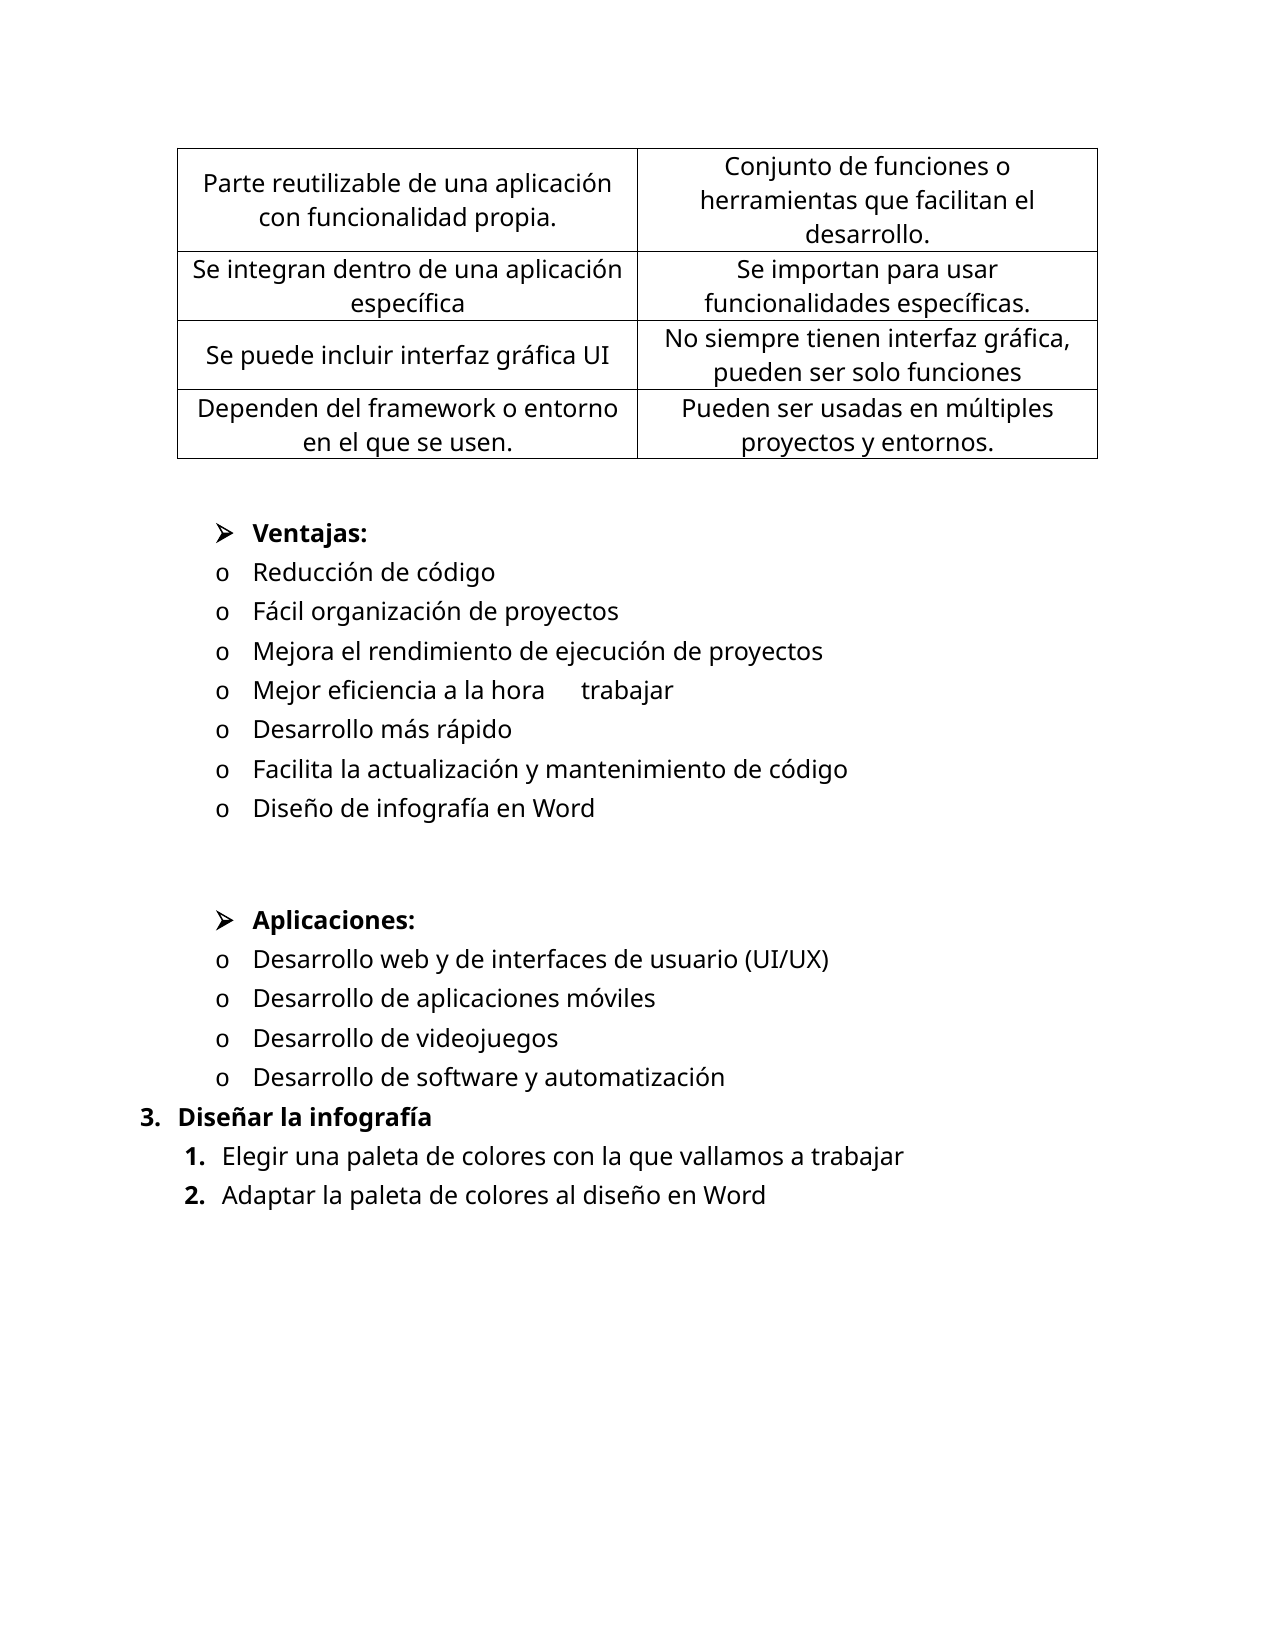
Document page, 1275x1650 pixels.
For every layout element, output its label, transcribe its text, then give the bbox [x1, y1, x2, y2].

table_cell No siempre tienen interfaz gráfica, pueden ser solo funciones [638, 321, 1097, 389]
table_cell Se integran dentro de una aplicación específica [178, 252, 637, 320]
list Diseñar la infografía [140, 1099, 1098, 1133]
table_cell Parte reutilizable de una aplicación con funcionalidad propia. [178, 149, 637, 251]
table_cell Pueden ser usadas en múltiples proyectos y entornos. [638, 390, 1097, 458]
list Desarrollo de software y automatización [215, 1060, 1098, 1094]
list Desarrollo web y de interfaces de usuario (UI/UX) [215, 942, 1098, 976]
list Mejora el rendimiento de ejecución de proyectos [215, 633, 1098, 667]
table_cell Se puede incluir interfaz gráfica UI [178, 321, 637, 389]
list Aplicaciones: [215, 902, 1098, 937]
table_cell Dependen del framework o entorno en el que se usen. [178, 390, 637, 458]
list Mejor eficiencia a la hora de trabajar [215, 672, 1098, 707]
table_cell Conjunto de funciones o herramientas que facilitan el desarrollo. [638, 149, 1097, 251]
list Desarrollo de aplicaciones móviles [215, 981, 1098, 1015]
list Fácil organización de proyectos [215, 594, 1098, 628]
list Elegir una paleta de colores con la que vallamos a trabajar [184, 1138, 1098, 1172]
list Diseño de infografía en Word [215, 791, 1098, 825]
list Desarrollo de videojuegos [215, 1020, 1098, 1055]
list Adaptar la paleta de colores al diseño en Word [184, 1177, 1098, 1212]
list Ventajas: [215, 515, 1098, 549]
list Facilita la actualización y mantenimiento de código [215, 751, 1098, 786]
list Desarrollo más rápido [215, 712, 1098, 746]
list Reducción de código [215, 554, 1098, 589]
table_cell Se importan para usar funcionalidades específicas. [638, 252, 1097, 320]
